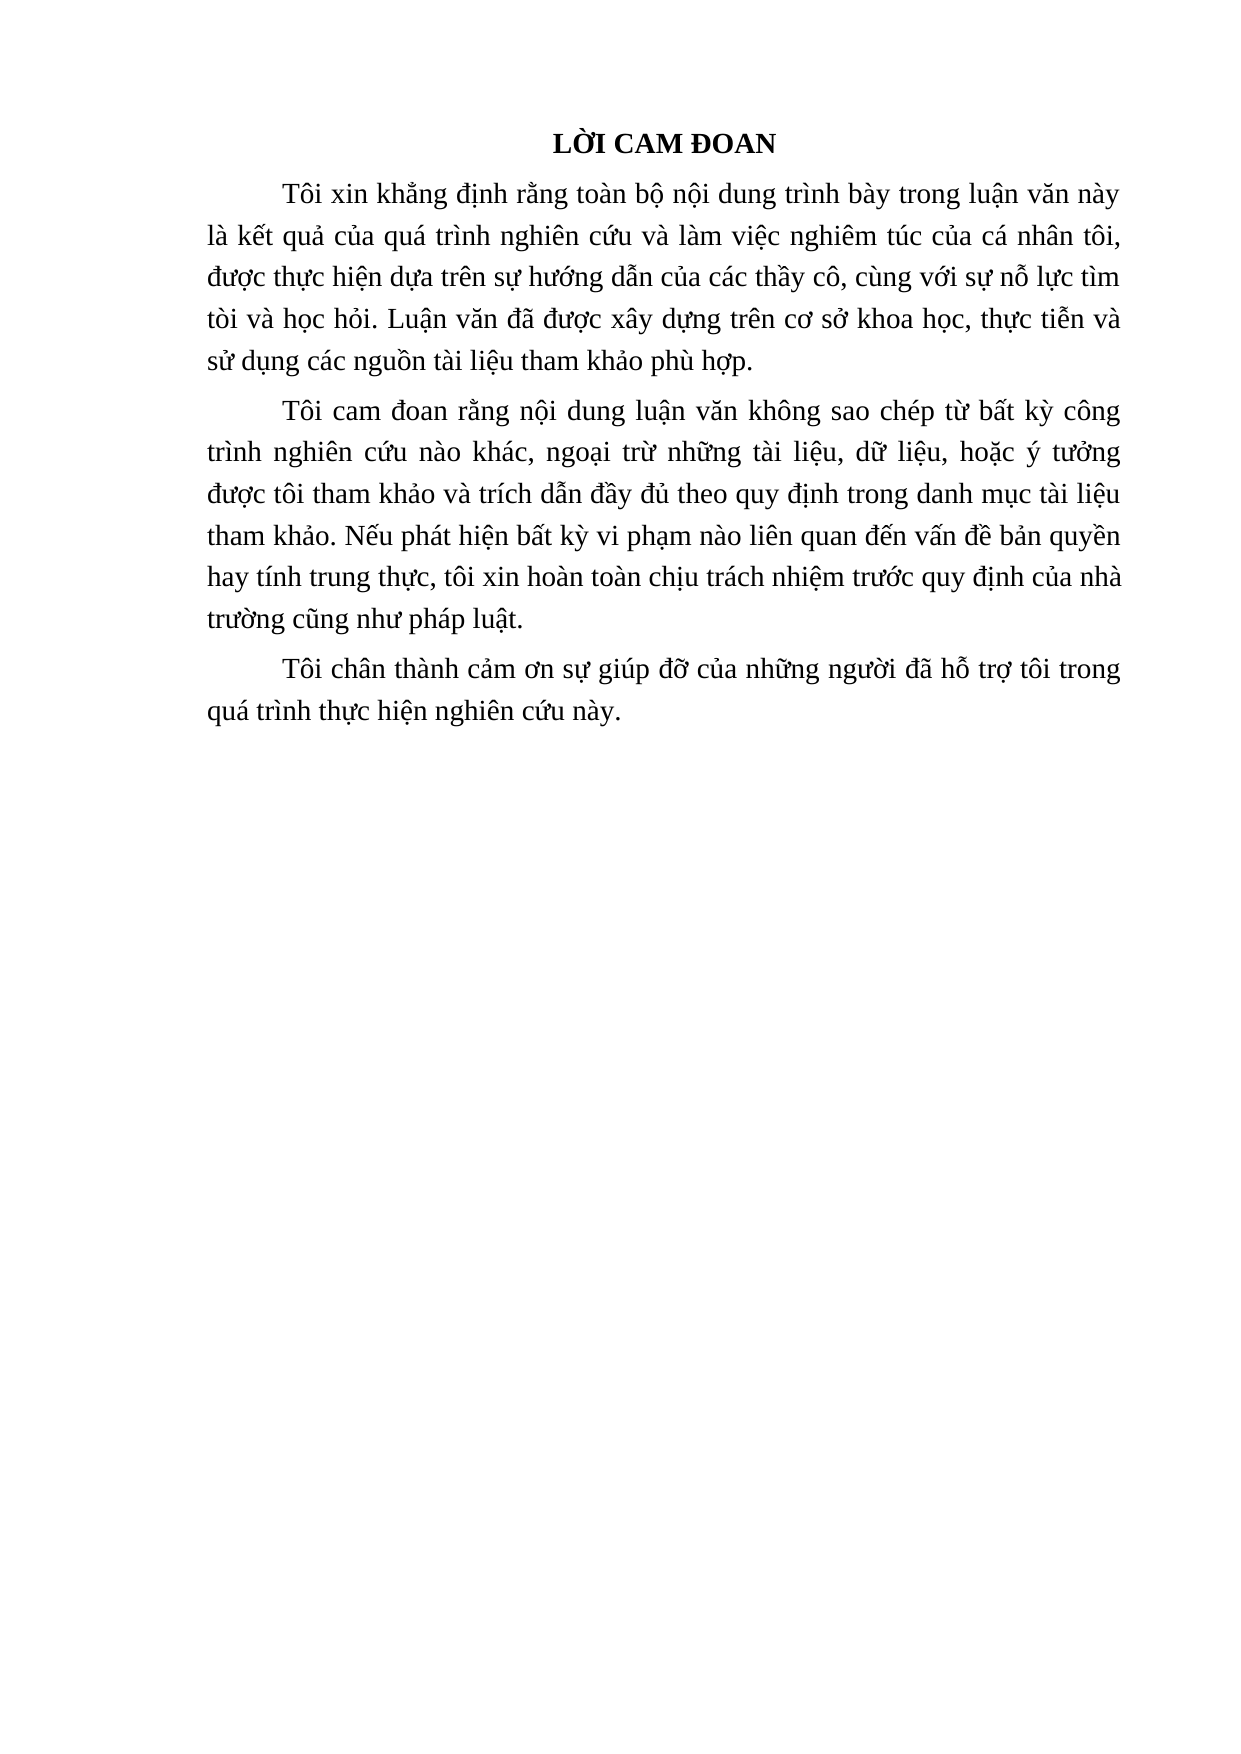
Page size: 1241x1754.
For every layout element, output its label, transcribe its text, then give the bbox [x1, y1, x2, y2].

text LỜI CAM ĐOAN [207, 118, 1122, 160]
text Tôi chân thành cảm ơn sự giúp đỡ của những người đã hỗ trợ tôi trong quá trình thực hiện nghiên cứu này. [207, 643, 1122, 726]
text Tôi cam đoan rằng nội dung luận văn không sao chép từ bất kỳ công trình nghiên cứu nào khác, ngoại trừ những tài liệu, dữ liệu, hoặc ý tưởng được tôi tham khảo và trích dẫn đầy đủ theo quy định trong danh mục tài liệu tham khảo. Nếu phát hiện bất kỳ vi phạm nào liên quan đến vấn đề bản quyền hay tính trung thực, tôi xin hoàn toàn chịu trách nhiệm trước quy định của nhà trường cũng như pháp luật. [207, 385, 1122, 635]
text Tôi xin khẳng định rằng toàn bộ nội dung trình bày trong luận văn này là kết quả của quá trình nghiên cứu và làm việc nghiêm túc của cá nhân tôi, được thực hiện dựa trên sự hướng dẫn của các thầy cô, cùng với sự nỗ lực tìm tòi và học hỏi. Luận văn đã được xây dựng trên cơ sở khoa học, thực tiễn và sử dụng các nguồn tài liệu tham khảo phù hợp. [207, 168, 1122, 376]
